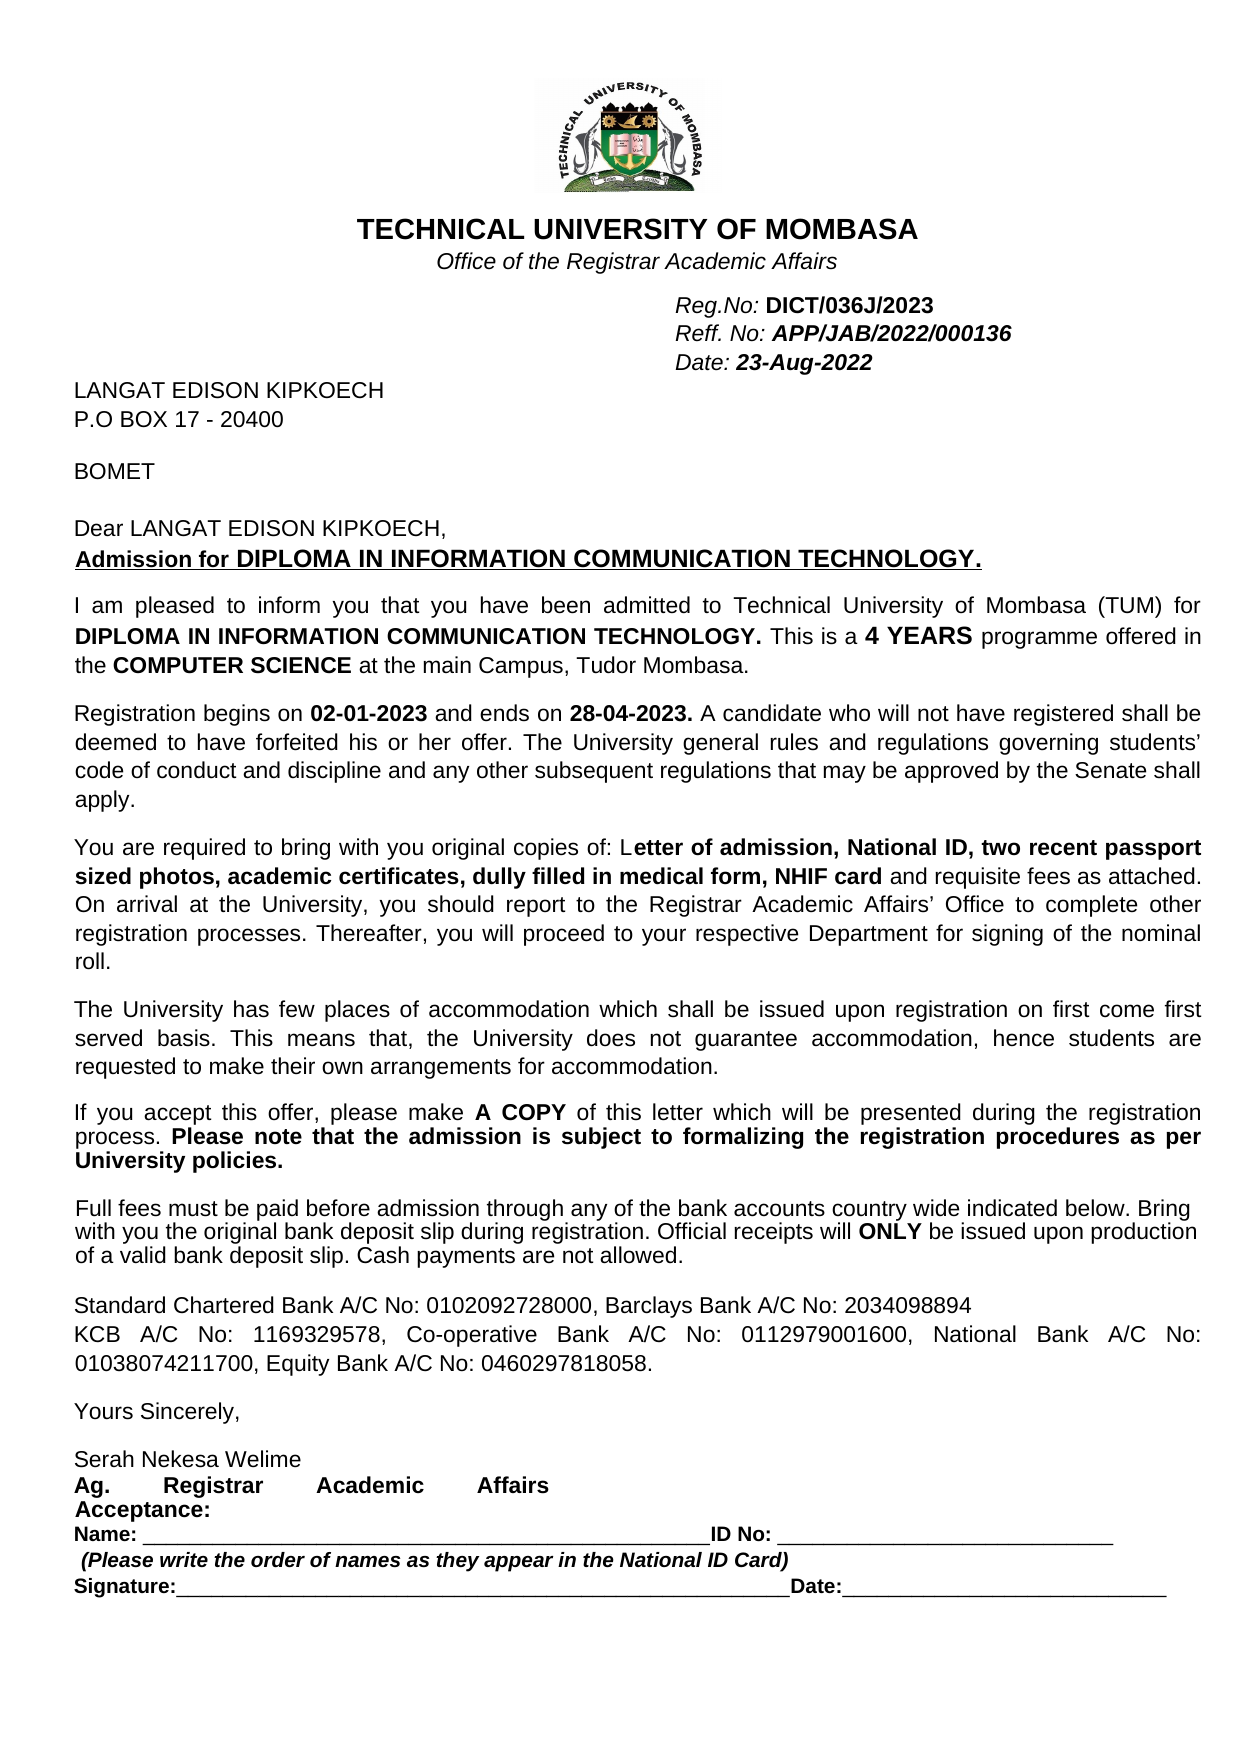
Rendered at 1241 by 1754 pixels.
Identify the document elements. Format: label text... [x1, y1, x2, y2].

text P.O BOX 17 - 20400 [73, 406, 341, 432]
text Admission for DIPLOMA IN INFORMATION COMMUNICATION TECHNOLOGY. [75, 544, 1208, 573]
text Office of the Registrar Academic Affairs [75, 248, 1201, 274]
text (Please write the order of names as they appear in the National ID Card) [75, 1548, 1208, 1572]
text Date: 23-Aug-2022 [629, 348, 1208, 375]
text Reg.No: DICT/036J/2023 [675, 292, 1208, 318]
text Full fees must be paid before admission through any of the bank accounts country wide indicated below. Bring with you the original bank deposit slip during registration. Official receipts will ONLY be issued upon production of a valid bank deposit slip. Cash payments are not allowed. [75, 1197, 1208, 1268]
text TECHNICAL UNIVERSITY OF MOMBASA [75, 212, 1201, 245]
text Serah Nekesa Welime [73, 1446, 1202, 1472]
text Yours Sincerely, [73, 1398, 1202, 1424]
text I am pleased to inform you that you have been admitted to Technical University of Mombasa (TUM) for DIPLOMA IN INFORMATION COMMUNICATION TECHNOLOGY. This is a 4 YEARS programme offered in the COMPUTER SCIENCE at the main Campus, Tudor Mombasa. [73, 592, 1202, 678]
text Ag. Registrar Academic Affairs Acceptance: [73, 1475, 549, 1522]
picture [534, 78, 722, 193]
text Signature:_____________________________________________________Date:____________________________ [73, 1574, 1208, 1598]
text Reff. No: APP/JAB/2022/000136 [675, 320, 1208, 346]
text If you accept this offer, please make A COPY of this letter which will be presented during the registration process. Please note that the admission is subject to formalizing the registration procedures as per University policies. [73, 1102, 1202, 1173]
text BOMET [73, 458, 341, 485]
text KCB A/C No: 1169329578, Co-operative Bank A/C No: 0112979001600, National Bank A/C No: 01038074211700, Equity Bank A/C No: 0460297818058. [73, 1321, 1202, 1376]
text Dear LANGAT EDISON KIPKOECH, [73, 515, 1202, 542]
text LANGAT EDISON KIPKOECH [73, 377, 1202, 403]
text Name: _________________________________________________ID No: _____________________________ [73, 1522, 1208, 1546]
text Registration begins on 02-01-2023 and ends on 28-04-2023. A candidate who will not have registered shall be deemed to have forfeited his or her offer. The University general rules and regulations governing students’ code of conduct and discipline and any other subsequent regulations that may be approved by the Senate shall apply. [73, 700, 1202, 812]
text The University has few places of accommodation which shall be issued upon registration on first come first served basis. This means that, the University does not guarantee accommodation, hence students are requested to make their own arrangements for accommodation. [73, 996, 1202, 1080]
text You are required to bring with you original copies of: Letter of admission, National ID, two recent passport sized photos, academic certificates, dully filled in medical form, NHIF card and requisite fees as attached. On arrival at the University, you should report to the Registrar Academic Affairs’ Office to complete other registration processes. Thereafter, you will proceed to your respective Department for signing of the nominal roll. [73, 834, 1202, 974]
text Standard Chartered Bank A/C No: 0102092728000, Barclays Bank A/C No: 2034098894 [73, 1292, 1202, 1319]
